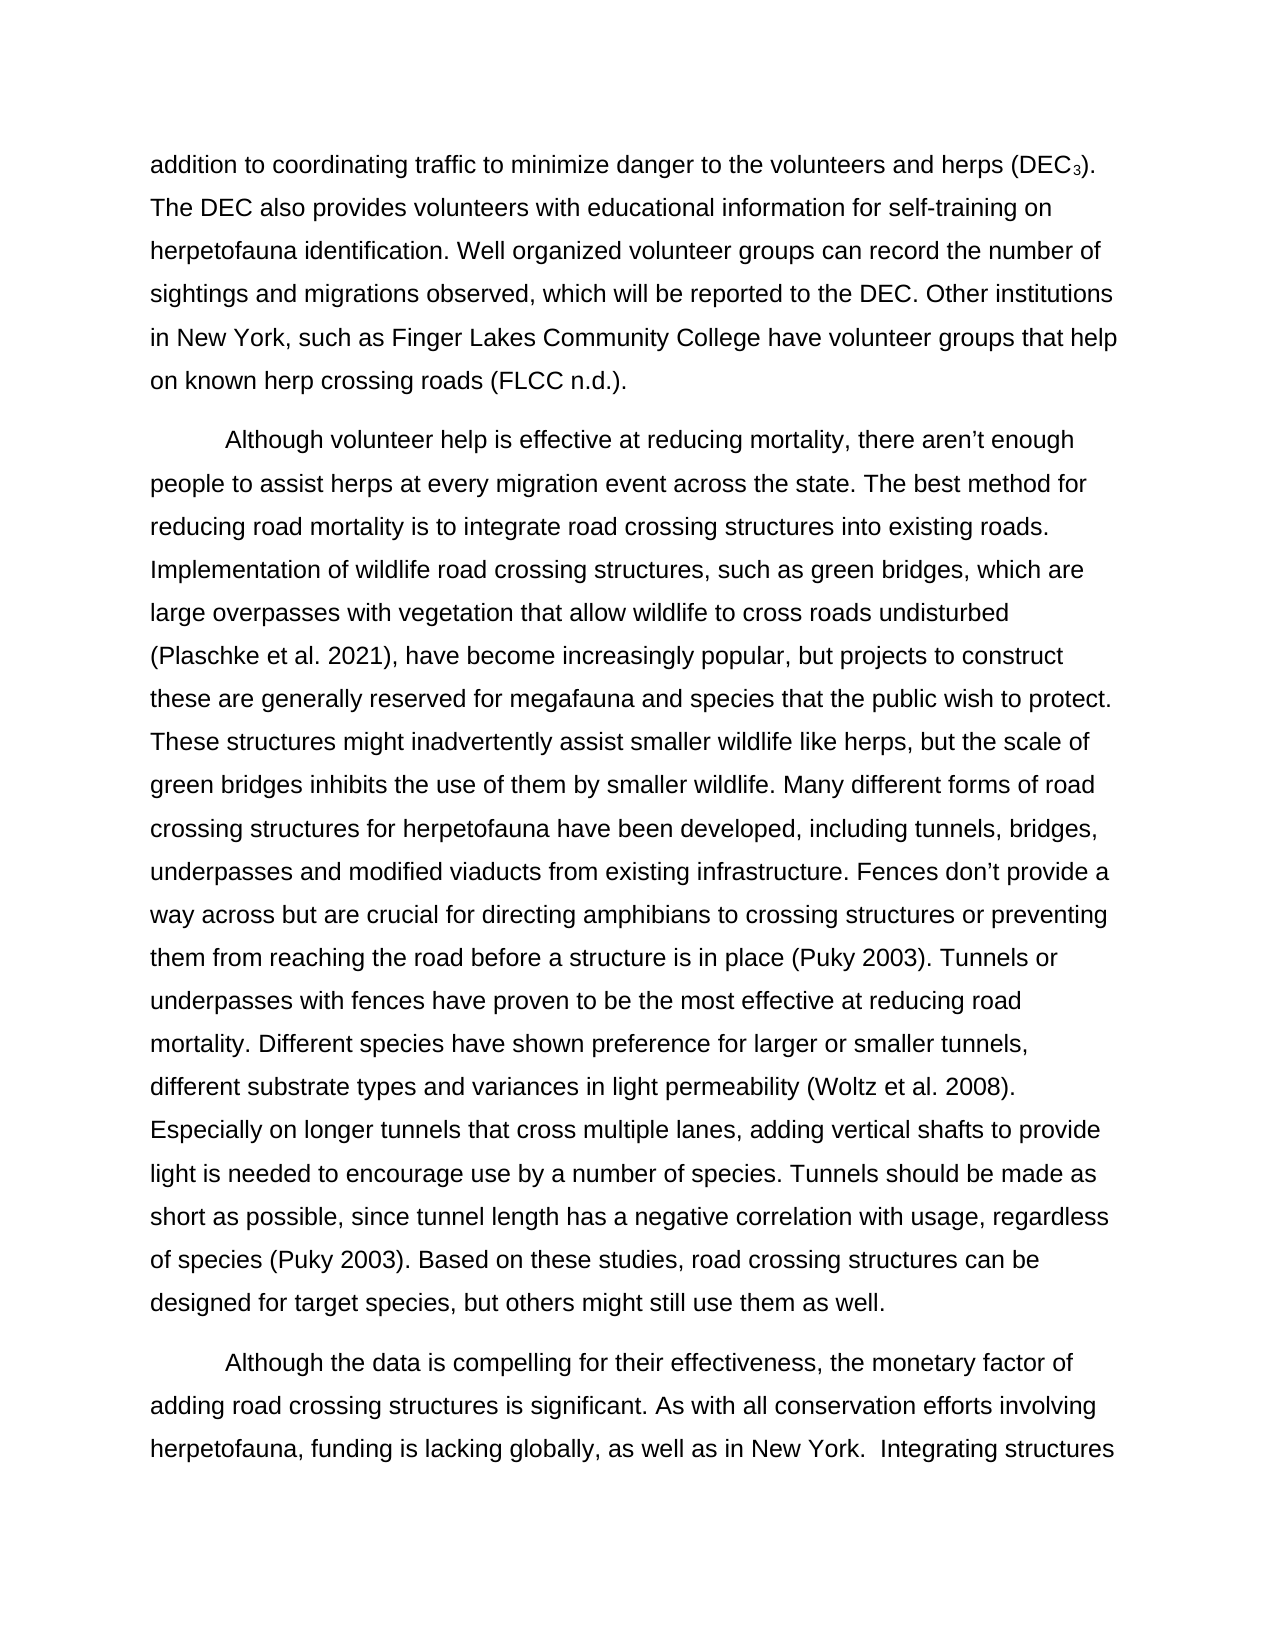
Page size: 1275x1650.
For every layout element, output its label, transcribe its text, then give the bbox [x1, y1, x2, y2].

text Although volunteer help is effective at reducing mortality, there aren’t enough people to assist herps at every migration event across the state. The best method for reducing road mortality is to integrate road crossing structures into existing roads. Implementation of wildlife road crossing structures, such as green bridges, which are large overpasses with vegetation that allow wildlife to cross roads undisturbed (Plaschke et al. 2021), have become increasingly popular, but projects to construct these are generally reserved for megafauna and species that the public wish to protect. These structures might inadvertently assist smaller wildlife like herps, but the scale of green bridges inhibits the use of them by smaller wildlife. Many different forms of road crossing structures for herpetofauna have been developed, including tunnels, bridges, underpasses and modified viaducts from existing infrastructure. Fences don’t provide a way across but are crucial for directing amphibians to crossing structures or preventing them from reaching the road before a structure is in place (Puky 2003). Tunnels or underpasses with fences have proven to be the most effective at reducing road mortality. Different species have shown preference for larger or smaller tunnels, different substrate types and variances in light permeability (Woltz et al. 2008). Especially on longer tunnels that cross multiple lanes, adding vertical shafts to provide light is needed to encourage use by a number of species. Tunnels should be made as short as possible, since tunnel length has a negative correlation with usage, regardless of species (Puky 2003). Based on these studies, road crossing structures can be designed for target species, but others might still use them as well. [150, 425, 1125, 1317]
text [150, 150, 1125, 394]
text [150, 1348, 1125, 1463]
